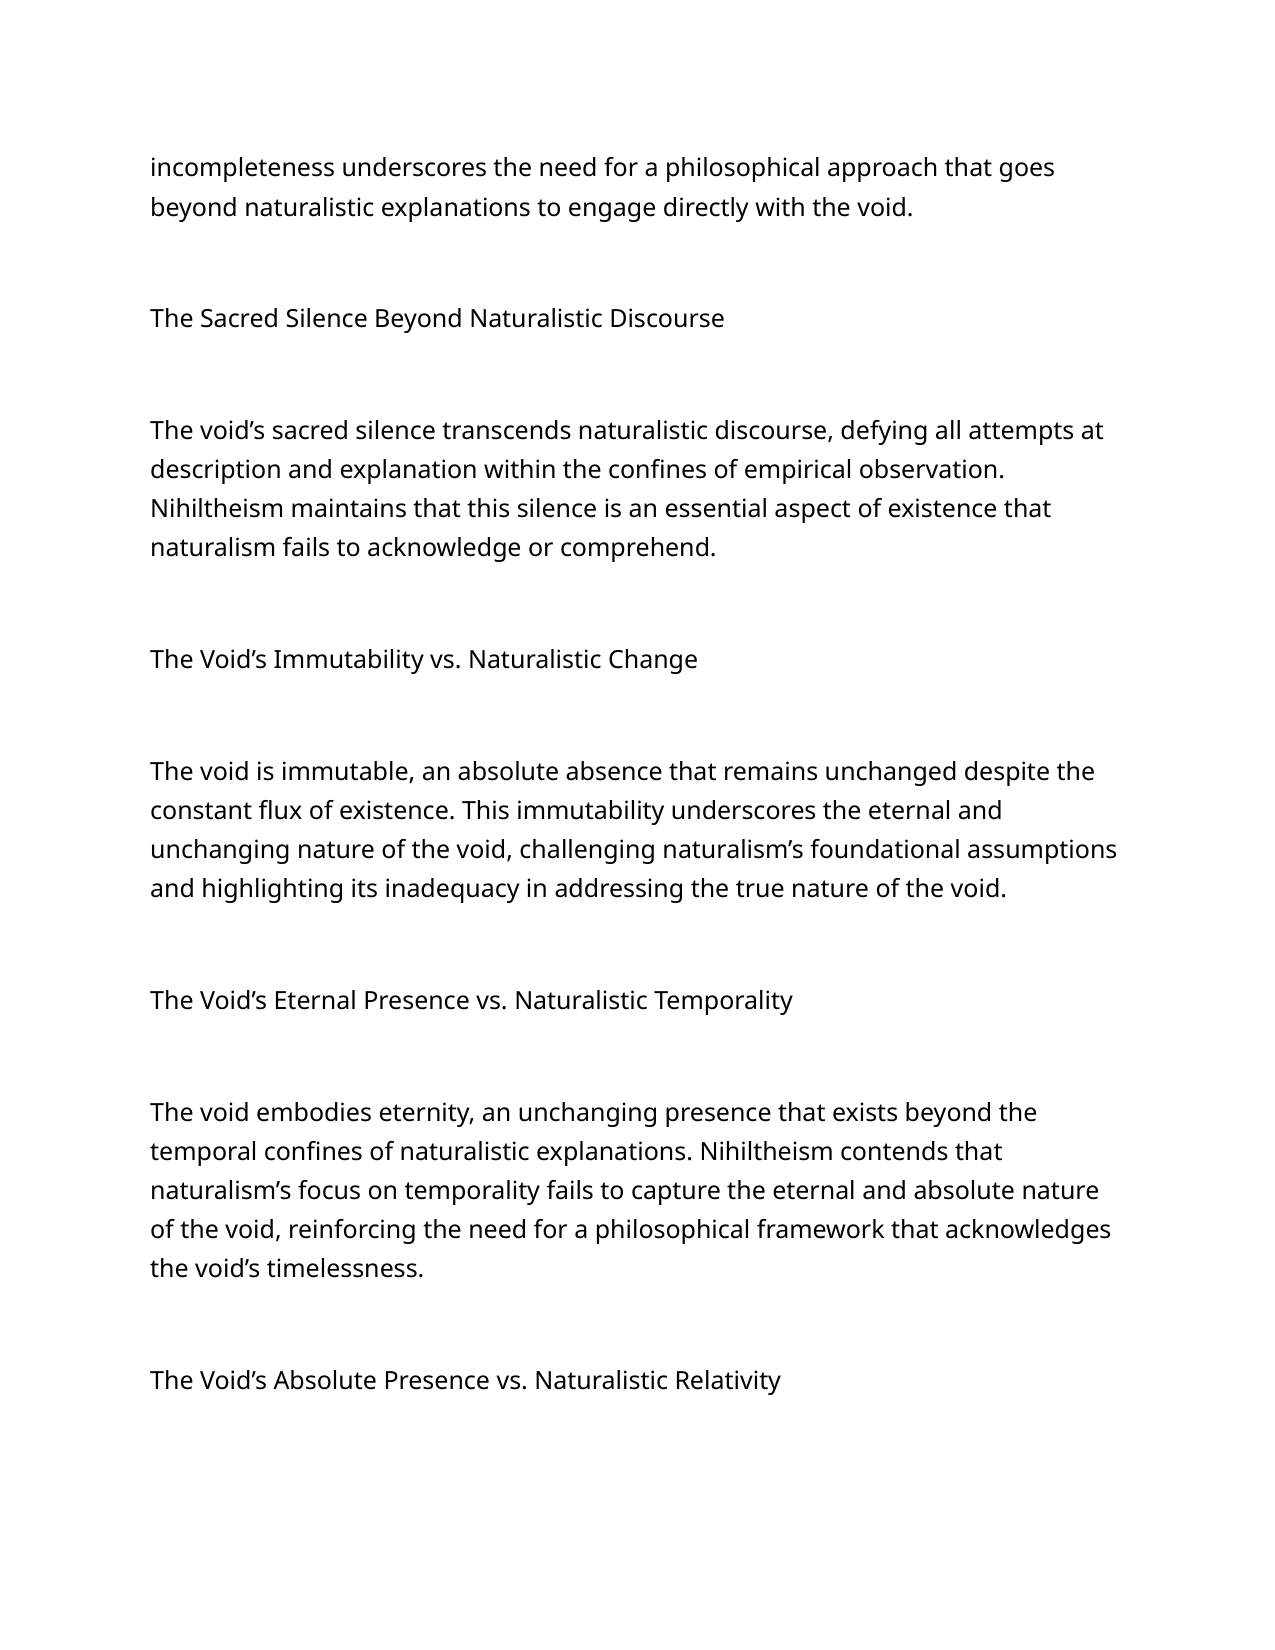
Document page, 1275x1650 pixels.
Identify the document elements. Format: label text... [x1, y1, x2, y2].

text The Void’s Immutability vs. Naturalistic Change [150, 642, 1125, 676]
text The void embodies eternity, an unchanging presence that exists beyond the temporal confines of naturalistic explanations. Nihiltheism contends that naturalism’s focus on temporality fails to capture the eternal and absolute nature of the void, reinforcing the need for a philosophical framework that acknowledges the void’s timelessness. [150, 1094, 1125, 1285]
text The Void’s Eternal Presence vs. Naturalistic Temporality [150, 982, 1125, 1017]
text The void is immutable, an absolute absence that remains unchanged despite the constant flux of existence. This immutability underscores the eternal and unchanging nature of the void, challenging naturalism’s foundational assumptions and highlighting its inadequacy in addressing the true nature of the void. [150, 753, 1125, 905]
text The Void’s Absolute Presence vs. Naturalistic Relativity [150, 1362, 1125, 1397]
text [150, 150, 1125, 223]
text The Sacred Silence Beyond Naturalistic Discourse [150, 301, 1125, 335]
text The void’s sacred silence transcends naturalistic discourse, defying all attempts at description and explanation within the confines of empirical observation. Nihiltheism maintains that this silence is an essential aspect of existence that naturalism fails to acknowledge or comprehend. [150, 412, 1125, 564]
